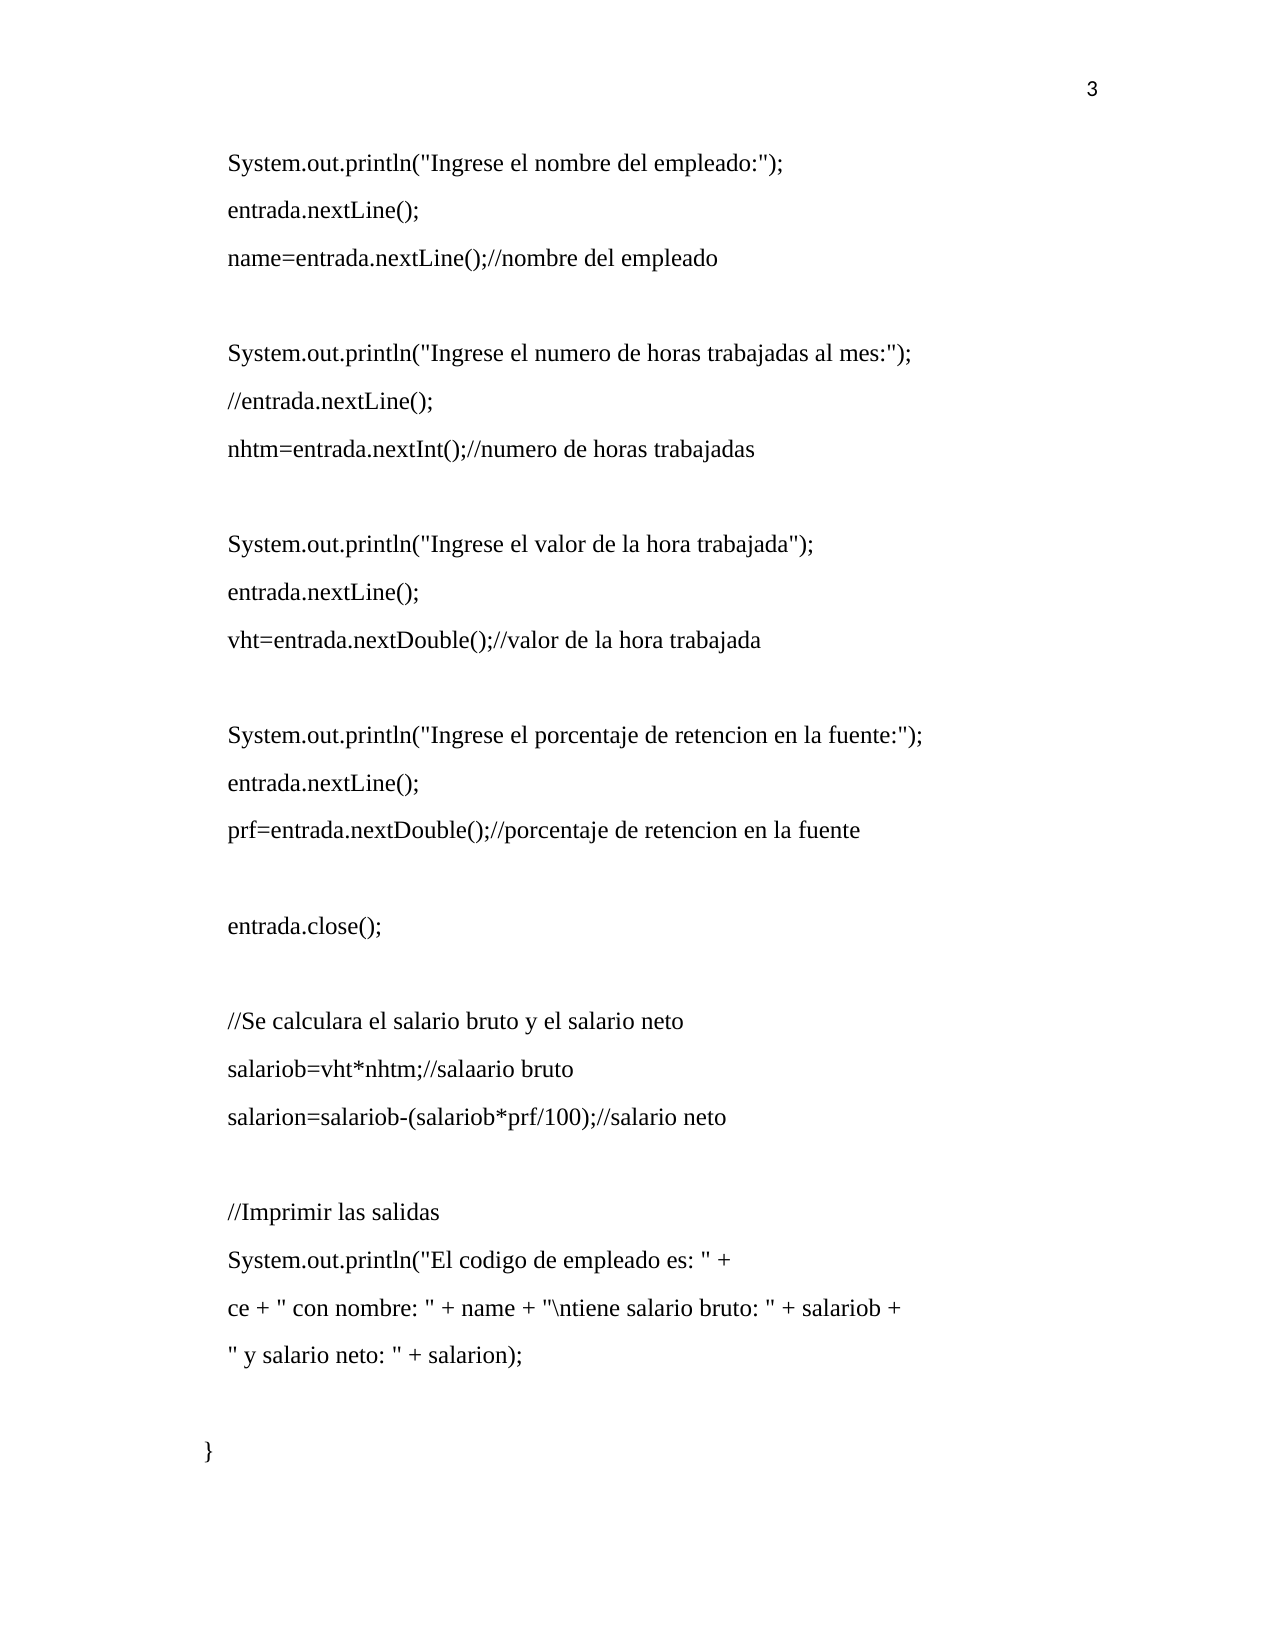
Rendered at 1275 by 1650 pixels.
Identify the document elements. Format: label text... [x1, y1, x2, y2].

text entrada.nextLine(); [177, 195, 1098, 224]
text ce + " con nombre: " + name + "\ntiene salario bruto: " + salariob + [177, 1293, 1098, 1321]
text name=entrada.nextLine();//nombre del empleado [177, 243, 1098, 272]
text System.out.println("Ingrese el porcentaje de retencion en la fuente:"); [177, 720, 1098, 749]
text salarion=salariob-(salariob*prf/100);//salario neto [177, 1102, 1098, 1131]
text System.out.println("El codigo de empleado es: " + [177, 1245, 1098, 1274]
text vht=entrada.nextDouble();//valor de la hora trabajada [177, 625, 1098, 653]
text entrada.close(); [177, 911, 1098, 940]
text entrada.nextLine(); [177, 768, 1098, 797]
text salariob=vht*nhtm;//salaario bruto [177, 1054, 1098, 1083]
text " y salario neto: " + salarion); [177, 1340, 1098, 1369]
text prf=entrada.nextDouble();//porcentaje de retencion en la fuente [177, 816, 1098, 844]
text //Se calculara el salario bruto y el salario neto [177, 1006, 1098, 1035]
text nhtm=entrada.nextInt();//numero de horas trabajadas [177, 434, 1098, 463]
text System.out.println("Ingrese el valor de la hora trabajada"); [177, 529, 1098, 558]
text } [177, 1436, 1098, 1464]
text //Imprimir las salidas [177, 1197, 1098, 1226]
text System.out.println("Ingrese el nombre del empleado:"); [177, 148, 1098, 176]
text entrada.nextLine(); [177, 577, 1098, 606]
text System.out.println("Ingrese el numero de horas trabajadas al mes:"); [177, 338, 1098, 367]
text //entrada.nextLine(); [177, 386, 1098, 415]
